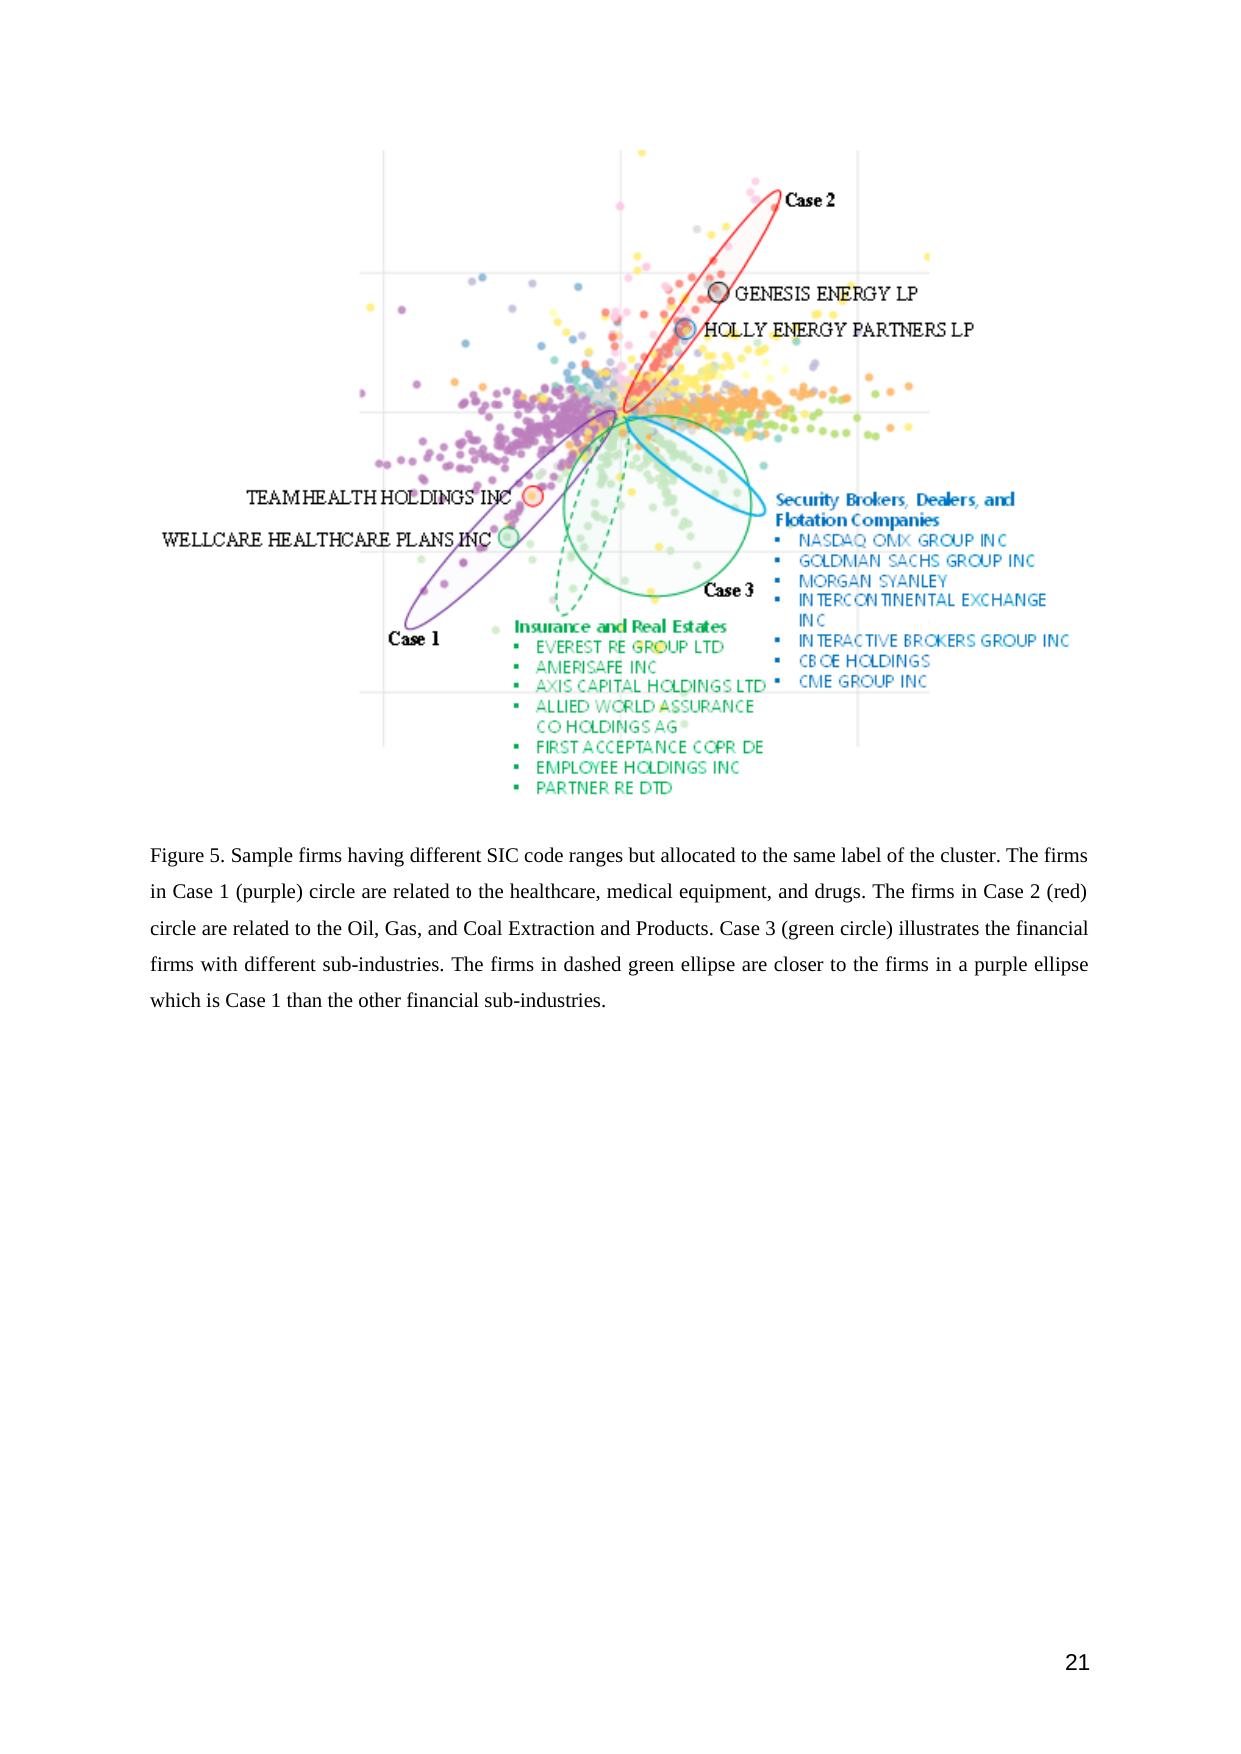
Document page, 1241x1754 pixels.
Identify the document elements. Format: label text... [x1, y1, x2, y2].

picture [150, 150, 1091, 810]
text Figure 5. Sample firms having different SIC code ranges but allocated to the same label of the cluster. The firms in Case 1 (purple) circle are related to the healthcare, medical equipment, and drugs. The firms in Case 2 (red) circle are related to the Oil, Gas, and Coal Extraction and Products. Case 3 (green circle) illustrates the financial firms with different sub-industries. The firms in dashed green ellipse are closer to the firms in a purple ellipse which is Case 1 than the other financial sub-industries. [150, 843, 1090, 1012]
